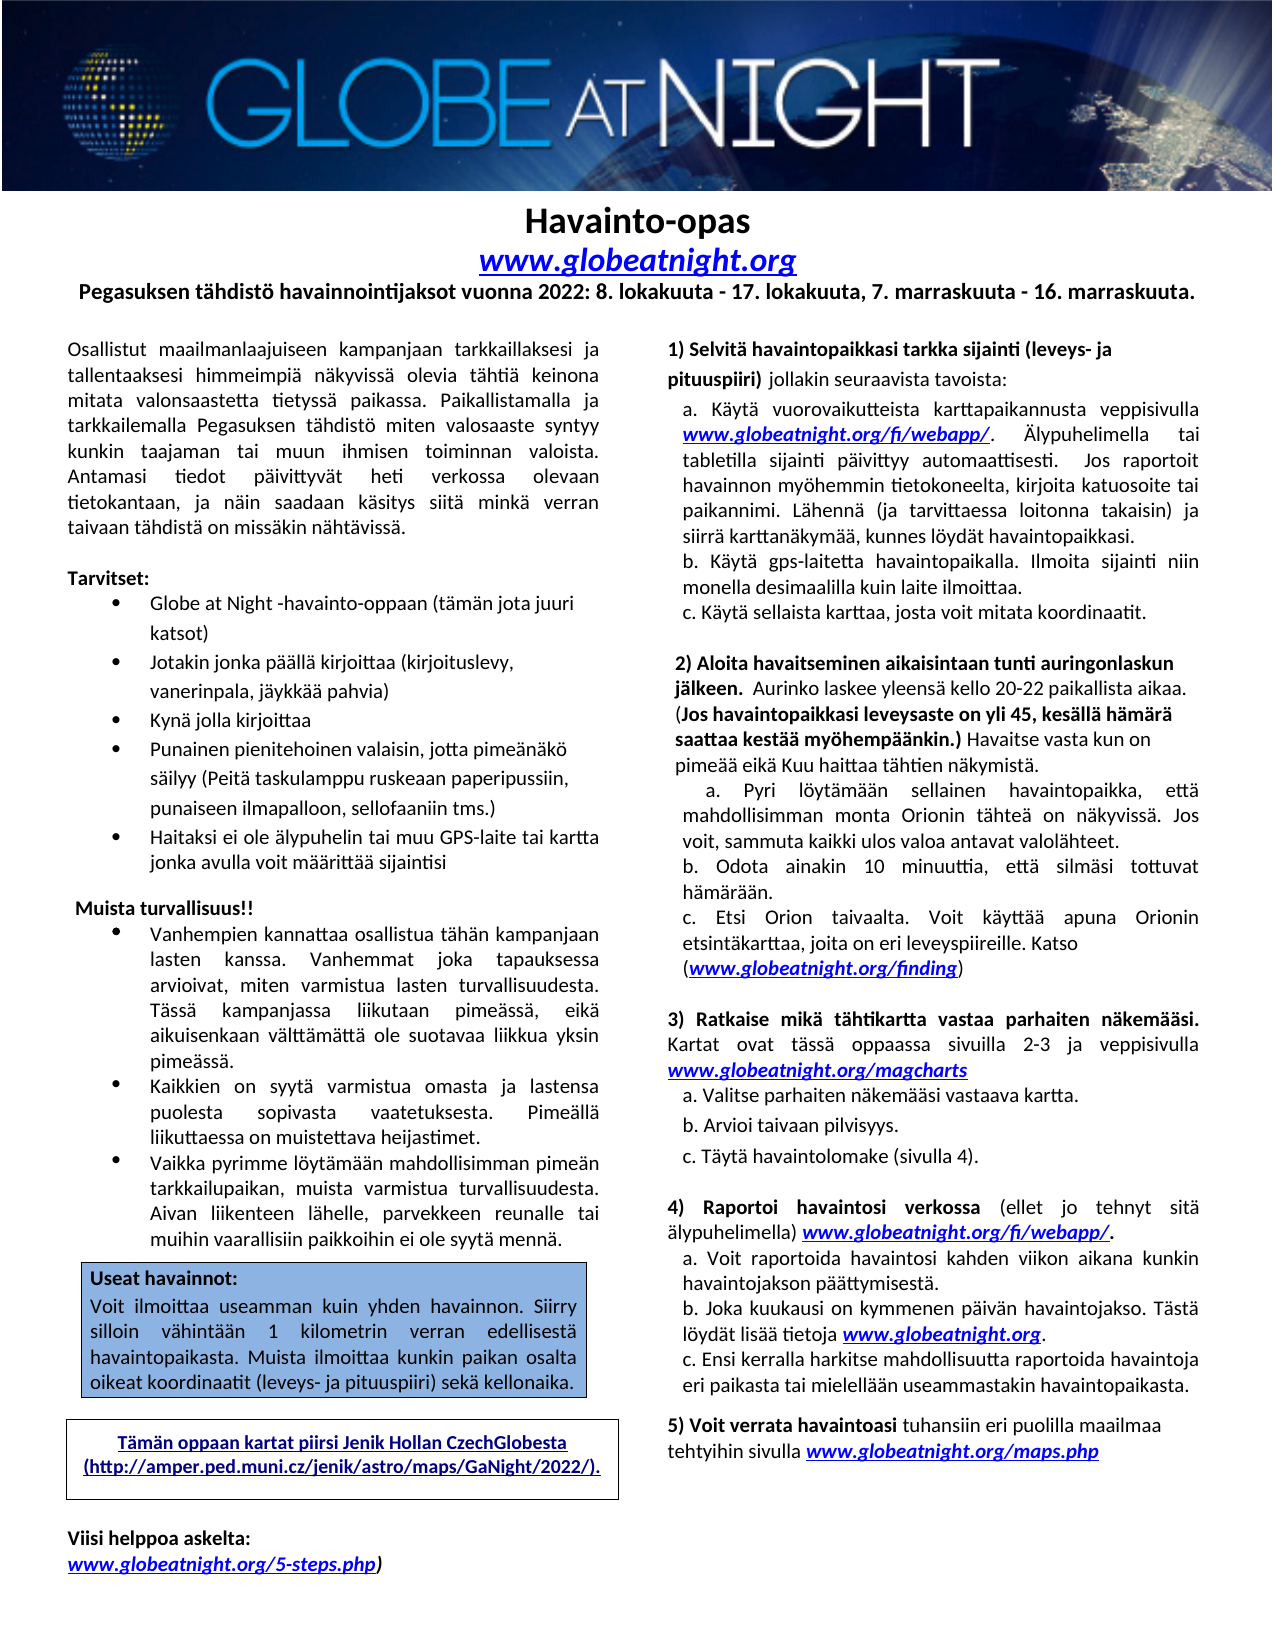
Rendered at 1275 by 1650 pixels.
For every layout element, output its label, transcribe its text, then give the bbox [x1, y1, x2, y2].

text b. Odota ainakin 10 minuuttia, että silmäsi tottuvat hämärään. [682, 853, 1200, 904]
text c. Etsi Orion taivaalta. Voit käyttää apuna Orionin etsintäkarttaa, joita on eri leveyspiireille. Katso [682, 904, 1200, 955]
text 4) Raportoi havaintosi verkossa (ellet jo tehnyt sitä älypuhelimella) www.globeatnight.org/fi/webapp/. [667, 1194, 1200, 1245]
text c. Käytä sellaista karttaa, josta voit mitata koordinaatit. [682, 599, 1200, 625]
text 5) Voit verrata havaintoasi tuhansiin eri puolilla maailmaa tehtyihin sivulla www.globeatnight.org/maps.php [667, 1412, 1200, 1463]
list Kynä jolla kirjoittaa [112, 707, 600, 733]
text 1) Selvitä havaintopaikkasi tarkka sijainti (leveys- ja pituuspiiri) jollakin seuraavista tavoista: [667, 336, 1200, 396]
text Viisi helppoa askelta: www.globeatnight.org/5-steps.php) [67, 1526, 600, 1576]
text (www.globeatnight.org/finding) [682, 955, 1200, 981]
text Tarvitset: [67, 565, 600, 591]
text b. Joka kuukausi on kymmenen päivän havaintojakso. Tästä löydät lisää tietoja www.globeatnight.org. [682, 1296, 1200, 1346]
text a. Valitse parhaiten näkemääsi vastaava kartta. [682, 1082, 1200, 1108]
text Pegasuksen tähdistö havainnointijaksot vuonna 2022: 8. lokakuuta - 17. lokakuuta, 7. marraskuuta - 16. marraskuuta. [75, 279, 1200, 304]
list Jotakin jonka päällä kirjoittaa (kirjoituslevy, vanerinpala, jäykkää pahvia) [112, 649, 600, 703]
list Vaikka pyrimme löytämään mahdollisimman pimeän tarkkailupaikan, muista varmistua turvallisuudesta. Aivan liikenteen lähelle, parvekkeen reunalle tai muihin vaarallisiin paikkoihin ei ole syytä mennä. [112, 1150, 600, 1251]
list Vanhempien kannattaa osallistua tähän kampanjaan lasten kanssa. Vanhemmat joka tapauksessa arvioivat, miten varmistua lasten turvallisuudesta. Tässä kampanjassa liikutaan pimeässä, eikä aikuisenkaan välttämättä ole suotavaa liikkua yksin pimeässä. [112, 921, 600, 1073]
list Punainen pienitehoinen valaisin, jotta pimeänäkö säilyy (Peitä taskulamppu ruskeaan paperipussiin, punaiseen ilmapalloon, sellofaaniin tms.) [112, 736, 600, 820]
text b. Käytä gps-laitetta havaintopaikalla. Ilmoita sijainti niin monella desimaalilla kuin laite ilmoittaa. [682, 548, 1200, 599]
text 3) Ratkaise mikä tähtikartta vastaa parhaiten näkemääsi. Kartat ovat tässä oppaassa sivuilla 2-3 ja veppisivulla www.globeatnight.org/magcharts [667, 1006, 1200, 1082]
text c. Täytä havaintolomake (sivulla 4). [682, 1143, 1200, 1168]
text Osallistut maailmanlaajuiseen kampanjaan tarkkaillaksesi ja tallentaaksesi himmeimpiä näkyvissä olevia tähtiä keinona mitata valonsaastetta tietyssä paikassa. Paikallistamalla ja tarkkailemalla Pegasuksen tähdistö miten valosaaste syntyy kunkin taajaman tai muun ihmisen toiminnan valoista. Antamasi tiedot päivittyvät heti verkossa olevaan tietokantaan, ja näin saadaan käsitys siitä minkä verran taivaan tähdistä on missäkin nähtävissä. [67, 336, 600, 540]
text Tämän oppaan kartat piirsi Jenik Hollan CzechGlobesta (http://amper.ped.muni.cz/jenik/astro/maps/GaNight/2022/). [67, 1420, 618, 1499]
list Haitaksi ei ole älypuhelin tai muu GPS-laite tai kartta jonka avulla voit määrittää sijaintisi [112, 824, 600, 875]
text Voit ilmoittaa useamman kuin yhden havainnon. Siirry silloin vähintään 1 kilometrin verran edellisestä havaintopaikasta. Muista ilmoittaa kunkin paikan osalta oikeat koordinaatit (leveys- ja pituuspiiri) sekä kellonaika. [82, 1290, 586, 1397]
text a. Pyri löytämään sellainen havaintopaikka, että mahdollisimman monta Orionin tähteä on näkyvissä. Jos voit, sammuta kaikki ulos valoa antavat valolähteet. [682, 777, 1200, 853]
list Globe at Night -havainto-oppaan (tämän jota juuri katsot) [112, 591, 600, 645]
text 2) Aloita havaitseminen aikaisintaan tunti auringonlaskun jälkeen. Aurinko laskee yleensä kello 20-22 paikallista aikaa. (Jos havaintopaikkasi leveysaste on yli 45, kesällä hämärä saattaa kestää myöhempäänkin.) Havaitse vasta kun on pimeää eikä Kuu haittaa tähtien näkymistä. [675, 650, 1200, 777]
text c. Ensi kerralla harkitse mahdollisuutta raportoida havaintoja eri paikasta tai mielellään useammastakin havaintopaikasta. [682, 1346, 1200, 1397]
list Kaikkien on syytä varmistua omasta ja lastensa puolesta sopivasta vaatetuksesta. Pimeällä liikuttaessa on muistettava heijastimet. [112, 1073, 600, 1150]
text Muista turvallisuus!! [75, 896, 600, 921]
text a. Voit raportoida havaintosi kahden viikon aikana kunkin havaintojakson päättymisestä. [682, 1245, 1200, 1296]
text Havainto-opas [75, 191, 1200, 243]
text www.globeatnight.org [75, 243, 1200, 279]
text a. Käytä vuorovaikutteista karttapaikannusta veppisivulla www.globeatnight.org/fi/webapp/. Älypuhelimella tai tabletilla sijainti päivittyy automaattisesti. Jos raportoit havainnon myöhemmin tietokoneelta, kirjoita katuosoite tai paikannimi. Lähennä (ja tarvittaessa loitonna takaisin) ja siirrä karttanäkymää, kunnes löydät havaintopaikkasi. [682, 396, 1200, 548]
text b. Arvioi taivaan pilvisyys. [682, 1113, 1200, 1138]
text Useat havainnot: [82, 1263, 586, 1290]
